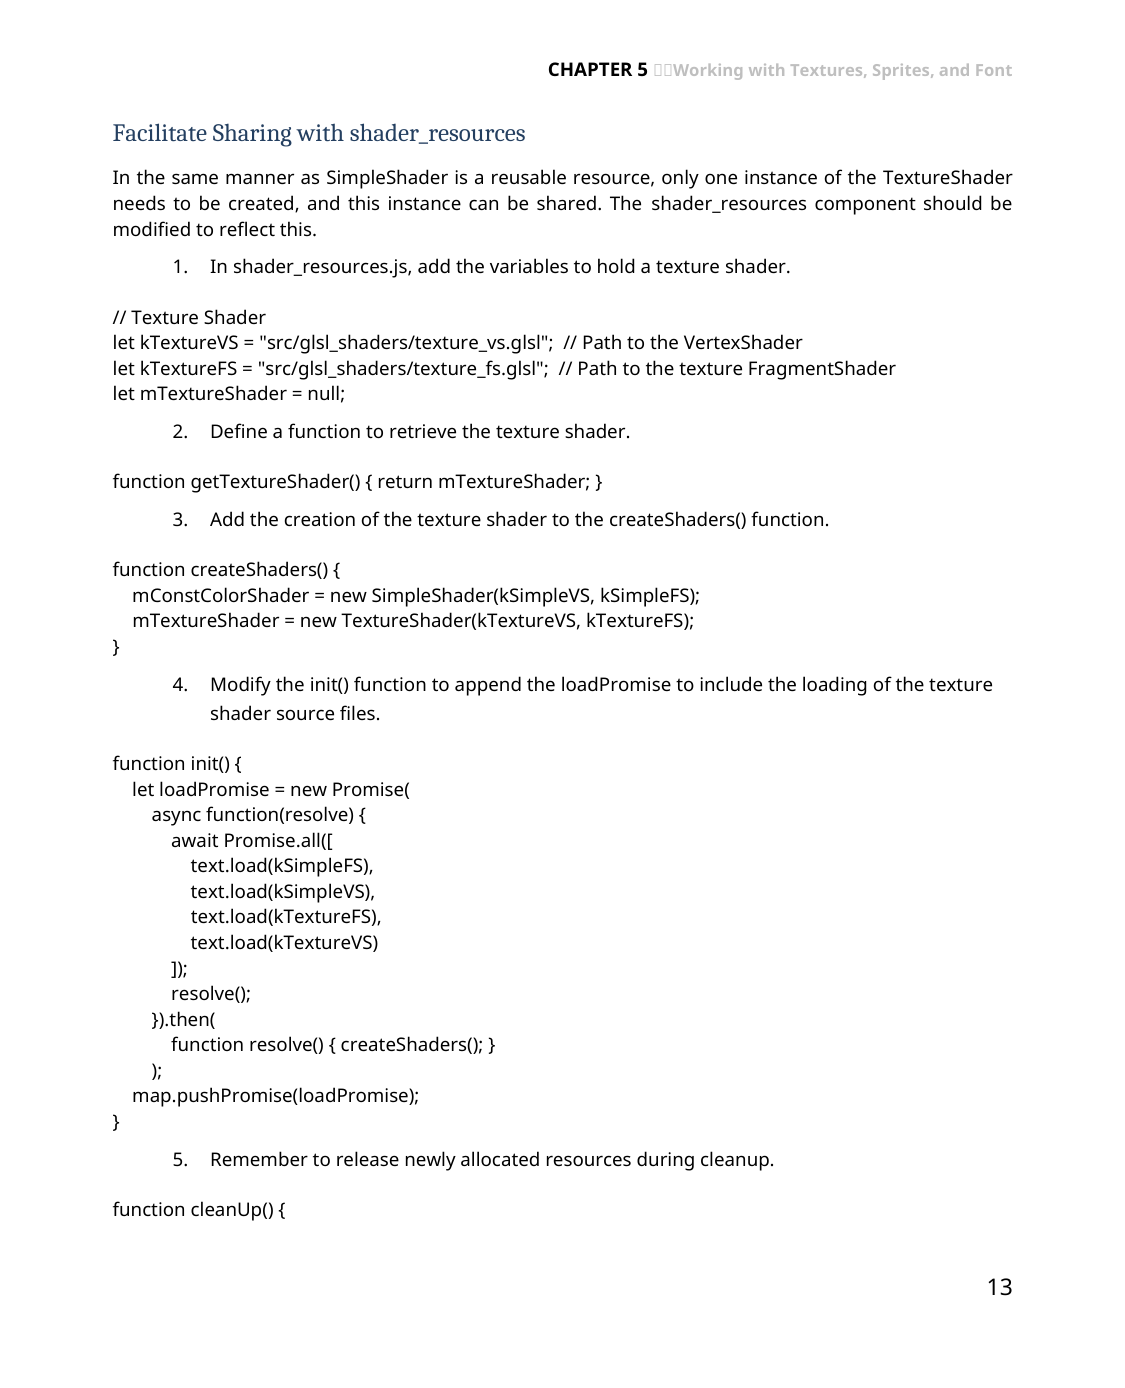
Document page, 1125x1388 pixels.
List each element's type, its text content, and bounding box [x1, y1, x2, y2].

text In the same manner as SimpleShader is a reusable resource, only one instance of the TextureShader needs to be created, and this instance can be shared. The shader_resources component should be modified to reflect this. [112, 165, 1012, 241]
text text.load(kTextureFS), [112, 904, 1012, 929]
text let mTextureShader = null; [112, 381, 1012, 406]
text let loadPromise = new Promise( [112, 776, 1012, 802]
text text.load(kSimpleFS), [112, 853, 1012, 878]
text let kTextureVS = "src/glsl_shaders/texture_vs.glsl"; // Path to the VertexShader [112, 329, 1012, 355]
list Add the creation of the texture shader to the createShaders() function. [172, 507, 1012, 532]
text mTextureShader = new TextureShader(kTextureVS, kTextureFS); [112, 608, 1012, 633]
text function cleanUp() { [112, 1196, 1012, 1222]
text resolve(); [112, 980, 1012, 1006]
text function init() { [112, 751, 1012, 776]
text } [112, 1108, 1012, 1133]
text ]); [112, 955, 1012, 980]
text }).then( [112, 1006, 1012, 1031]
text await Promise.all([ [112, 827, 1012, 853]
text function resolve() { createShaders(); } [112, 1031, 1012, 1057]
text async function(resolve) { [112, 802, 1012, 827]
text text.load(kTextureVS) [112, 929, 1012, 955]
subtitle Facilitate Sharing with shader_resources [112, 119, 1012, 148]
list In shader_resources.js, add the variables to hold a texture shader. [172, 254, 892, 279]
list Modify the init() function to append the loadPromise to include the loading of the texture shader source files. [172, 671, 1012, 726]
text text.load(kSimpleVS), [112, 878, 1012, 904]
text let kTextureFS = "src/glsl_shaders/texture_fs.glsl"; // Path to the texture FragmentShader [112, 355, 1012, 381]
list Define a function to retrieve the texture shader. [172, 418, 1012, 444]
text ); [112, 1057, 1012, 1082]
text function getTextureShader() { return mTextureShader; } [112, 469, 1012, 494]
text map.pushPromise(loadPromise); [112, 1082, 1012, 1108]
list Remember to release newly allocated resources during cleanup. [172, 1146, 1012, 1172]
text // Texture Shader [112, 304, 1012, 329]
text function createShaders() { [112, 557, 1012, 582]
text mConstColorShader = new SimpleShader(kSimpleVS, kSimpleFS); [112, 582, 1012, 608]
text } [112, 633, 1012, 659]
